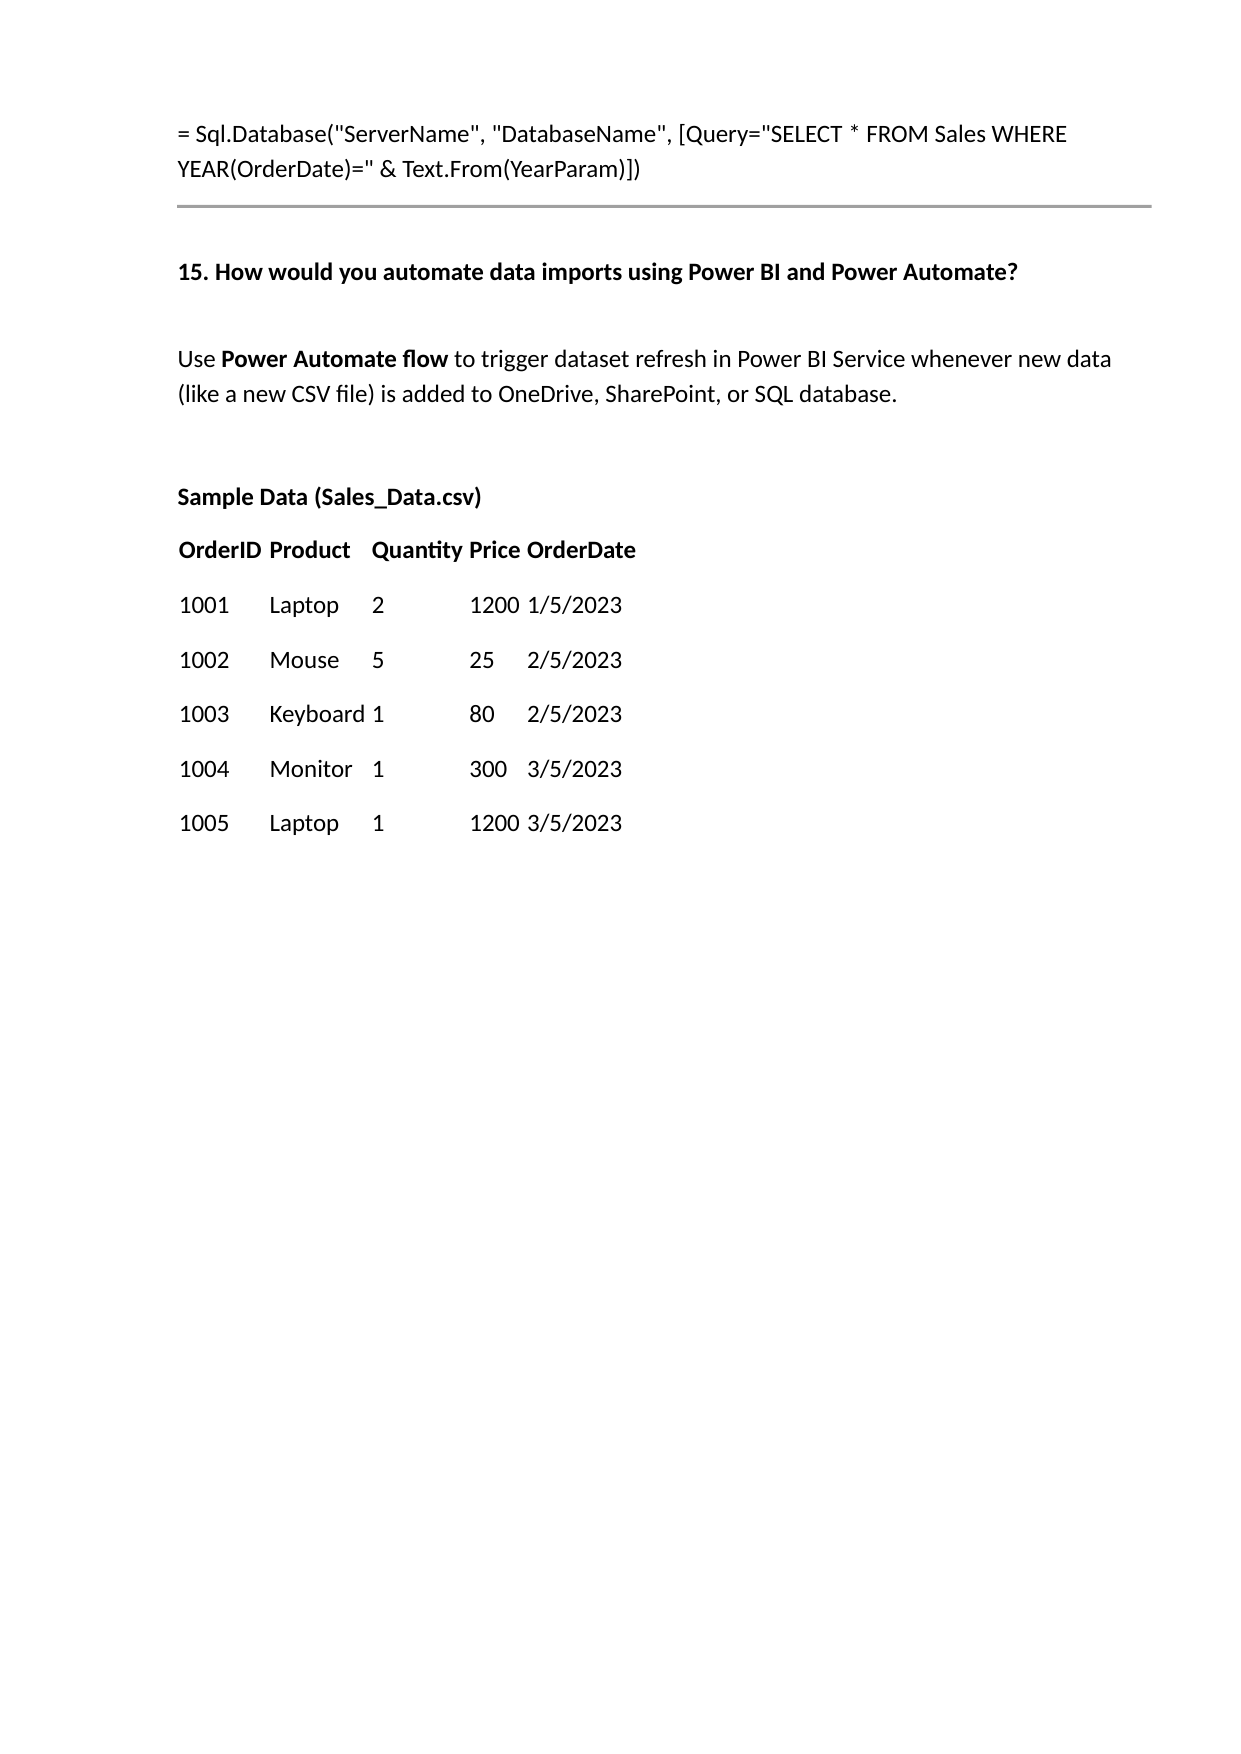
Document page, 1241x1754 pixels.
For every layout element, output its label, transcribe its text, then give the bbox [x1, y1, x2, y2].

table_cell 2/5/2023 [525, 642, 642, 697]
table_cell 1 [370, 697, 467, 751]
table_cell Keyboard [268, 697, 370, 751]
table_cell 1002 [177, 642, 268, 697]
table_cell Laptop [268, 588, 370, 642]
table_cell 1200 [468, 806, 525, 861]
table_cell 3/5/2023 [525, 806, 642, 861]
text Use Power Automate flow to trigger dataset refresh in Power BI Service whenever new data (like a new CSV file) is added to OneDrive, SharePoint, or SQL database. [177, 308, 1152, 409]
table_header Quantity [370, 533, 467, 588]
table_cell 1005 [177, 806, 268, 861]
table_cell 1/5/2023 [525, 588, 642, 642]
table_cell Laptop [268, 806, 370, 861]
table_cell 300 [468, 751, 525, 806]
table_header OrderDate [525, 533, 642, 588]
table_cell 1004 [177, 751, 268, 806]
table_cell 1 [370, 751, 467, 806]
table_header OrderID [177, 533, 268, 588]
table_header Product [268, 533, 370, 588]
table_cell 1 [370, 806, 467, 861]
table_header Price [468, 533, 525, 588]
text = Sql.Database("ServerName", "DatabaseName", [Query="SELECT * FROM Sales WHERE YEAR(OrderDate)=" & Text.From(YearParam)]) [177, 118, 1152, 184]
table_cell 2 [370, 588, 467, 642]
table_cell 1003 [177, 697, 268, 751]
table_cell 1001 [177, 588, 268, 642]
table_cell Monitor [268, 751, 370, 806]
text 15. How would you automate data imports using Power BI and Power Automate? [177, 256, 1152, 287]
table_cell 1200 [468, 588, 525, 642]
table_cell 2/5/2023 [525, 697, 642, 751]
table_cell 3/5/2023 [525, 751, 642, 806]
table_cell 25 [468, 642, 525, 697]
table_cell 5 [370, 642, 467, 697]
table_cell Mouse [268, 642, 370, 697]
text Sample Data (Sales_Data.csv) [177, 481, 1152, 512]
table_cell 80 [468, 697, 525, 751]
